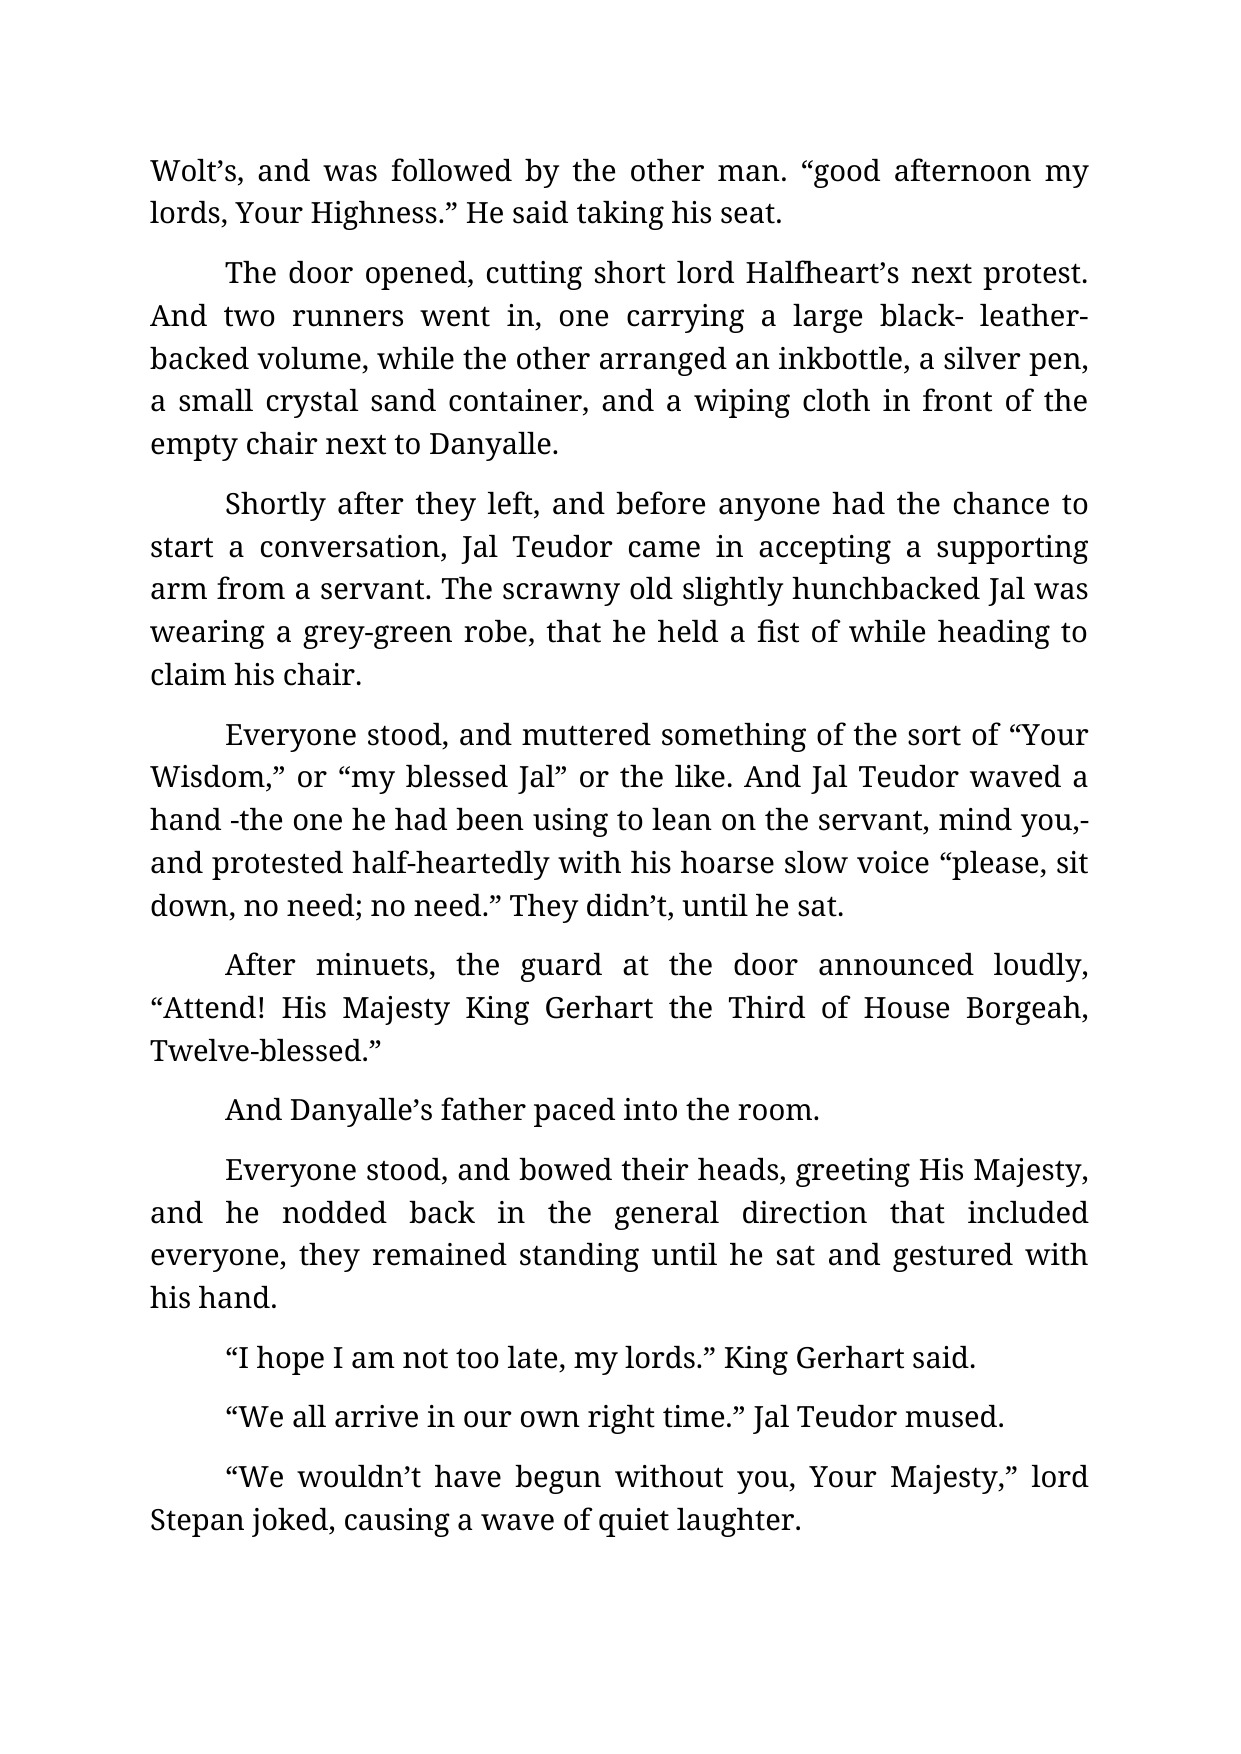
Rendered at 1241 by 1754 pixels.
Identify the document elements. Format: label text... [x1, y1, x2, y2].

text Everyone stood, and bowed their heads, greeting His Majesty, and he nodded back in the general direction that included everyone, they remained standing until he sat and gestured with his hand. [150, 1149, 1090, 1317]
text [150, 150, 1090, 232]
text After minuets, the guard at the door announced loudly, “Attend! His Majesty King Gerhart the Third of House Borgeah, Twelve-blessed.” [150, 944, 1090, 1070]
text “We all arrive in our own right time.” Jal Teudor mused. [150, 1396, 1090, 1436]
text Shortly after they left, and before anyone had the chance to start a conversation, Jal Teudor came in accepting a supporting arm from a servant. The scrawny old slightly hunchbacked Jal was wearing a grey-green robe, that he held a fist of while heading to claim his chair. [150, 483, 1090, 694]
text The door opened, cutting short lord Halfheart’s next protest. And two runners went in, one carrying a large black- leather-backed volume, while the other arranged an inkbottle, a silver pen, a small crystal sand container, and a wiping cloth in front of the empty chair next to Danyalle. [150, 252, 1090, 463]
text “I hope I am not too late, my lords.” King Gerhart said. [150, 1337, 1090, 1377]
text “We wouldn’t have begun without you, Your Majesty,” lord Stepan joked, causing a wave of quiet laughter. [150, 1456, 1090, 1538]
text And Danyalle’s father paced into the room. [150, 1089, 1090, 1129]
text Everyone stood, and muttered something of the sort of “Your Wisdom,” or “my blessed Jal” or the like. And Jal Teudor waved a hand -the one he had been using to lean on the servant, mind you,- and protested half-heartedly with his hoarse slow voice “please, sit down, no need; no need.” They didn’t, until he sat. [150, 714, 1090, 925]
